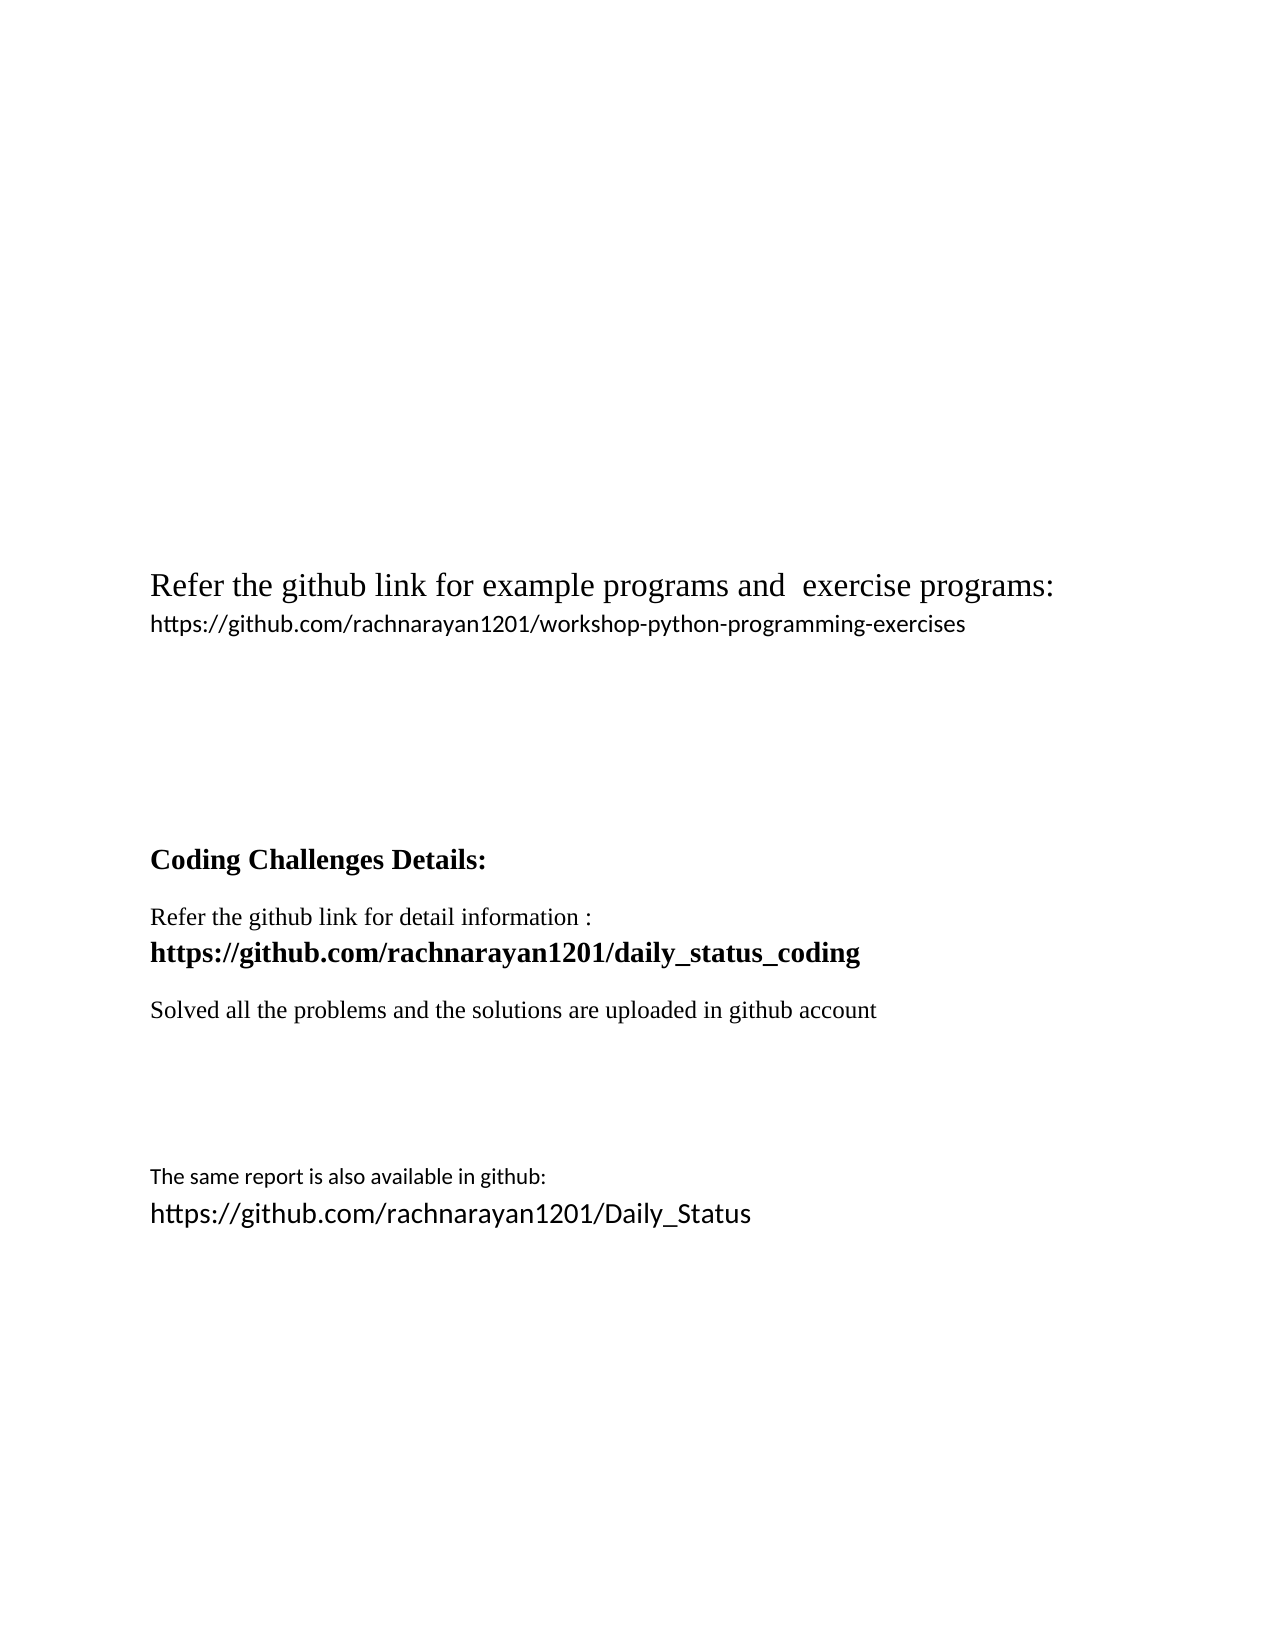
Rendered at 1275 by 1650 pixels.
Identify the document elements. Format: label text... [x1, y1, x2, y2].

text The same report is also available in github: https://github.com/rachnarayan1201/Daily_Status [150, 1162, 1125, 1231]
text Solved all the problems and the solutions are uploaded in github account [150, 995, 1125, 1024]
text Refer the github link for example programs and exercise programs: https://github.com/rachnarayan1201/workshop-python-programming-exercises [150, 566, 1125, 639]
text Coding Challenges Details: [150, 842, 1125, 876]
text Refer the github link for detail information : https://github.com/rachnarayan1201/daily_status_coding [150, 902, 1125, 969]
